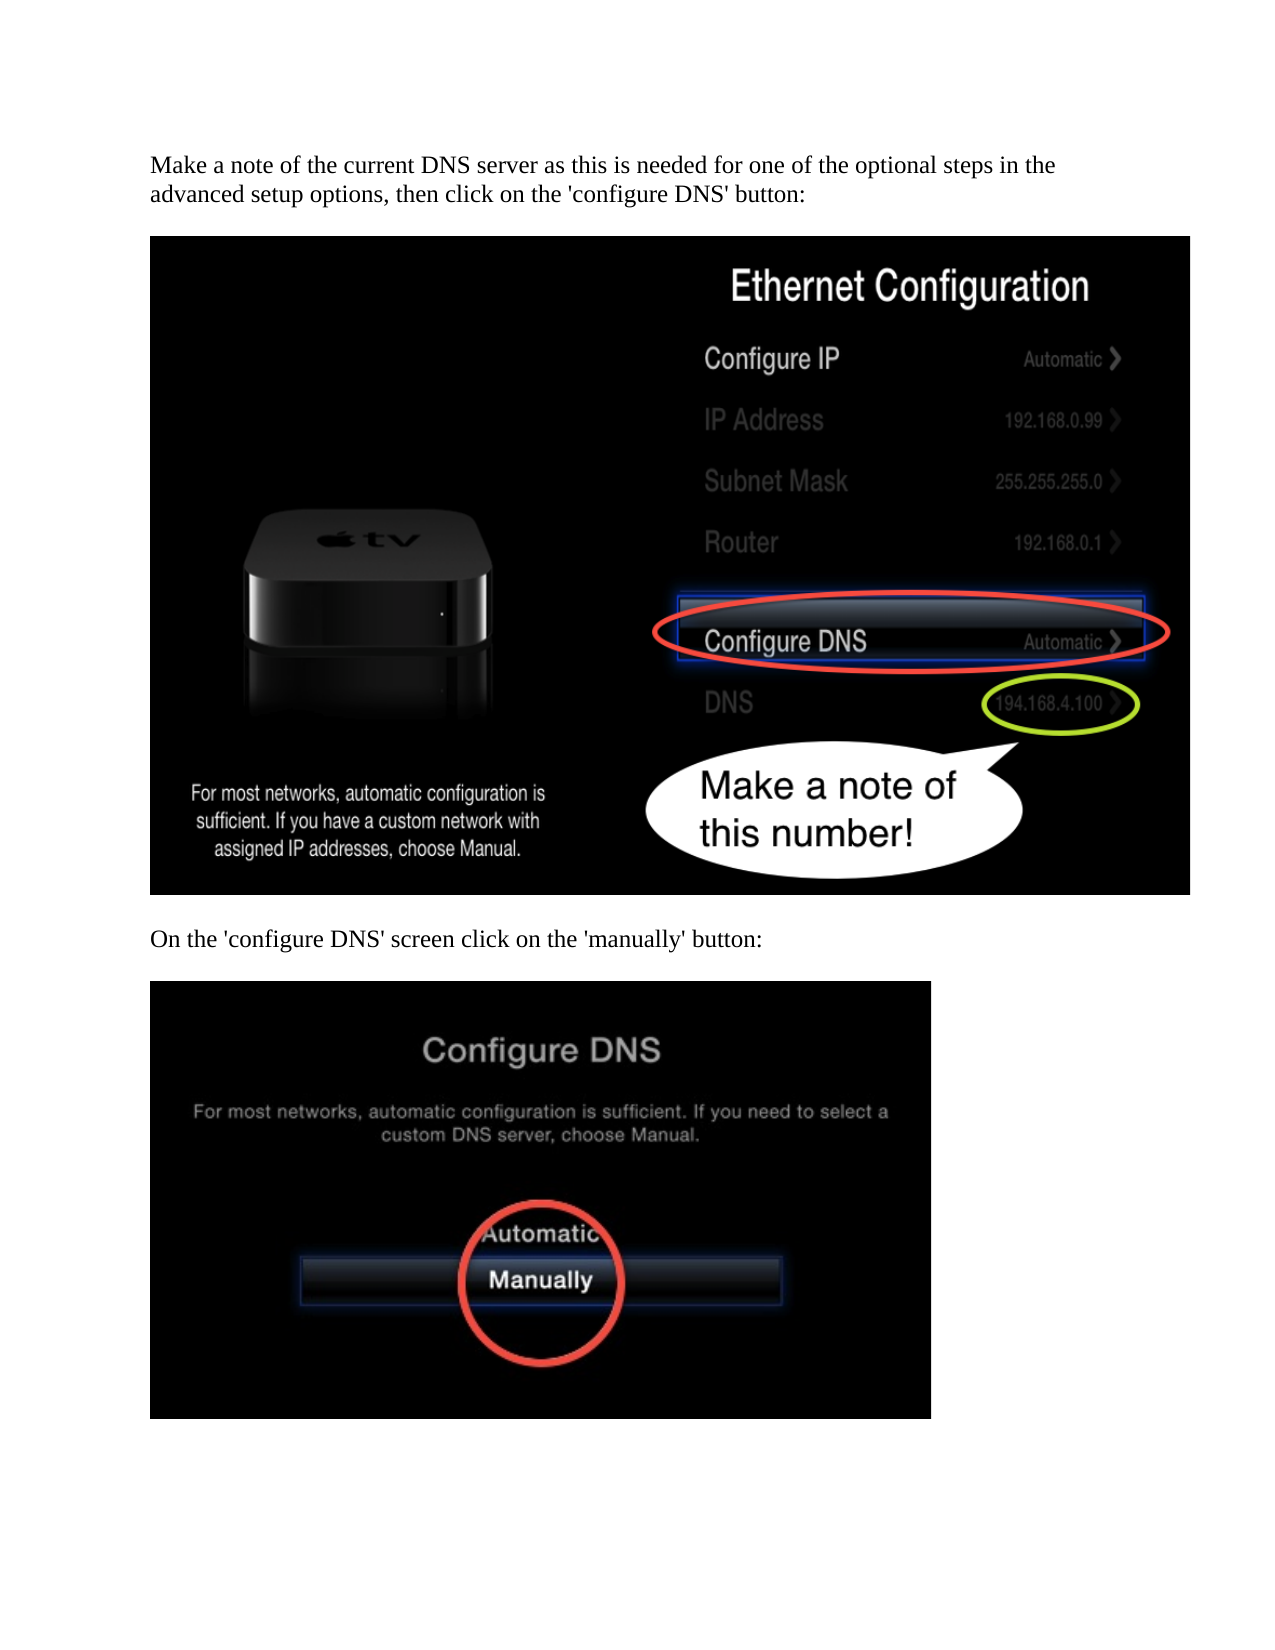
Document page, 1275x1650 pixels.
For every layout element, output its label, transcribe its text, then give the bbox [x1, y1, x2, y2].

picture [150, 981, 932, 1419]
text On the 'configure DNS' screen click on the 'manually' button: [150, 924, 1125, 953]
text Make a note of the current DNS server as this is needed for one of the optional steps in the advanced setup options, then click on the 'configure DNS' button: [150, 150, 1125, 207]
picture [150, 236, 1191, 895]
